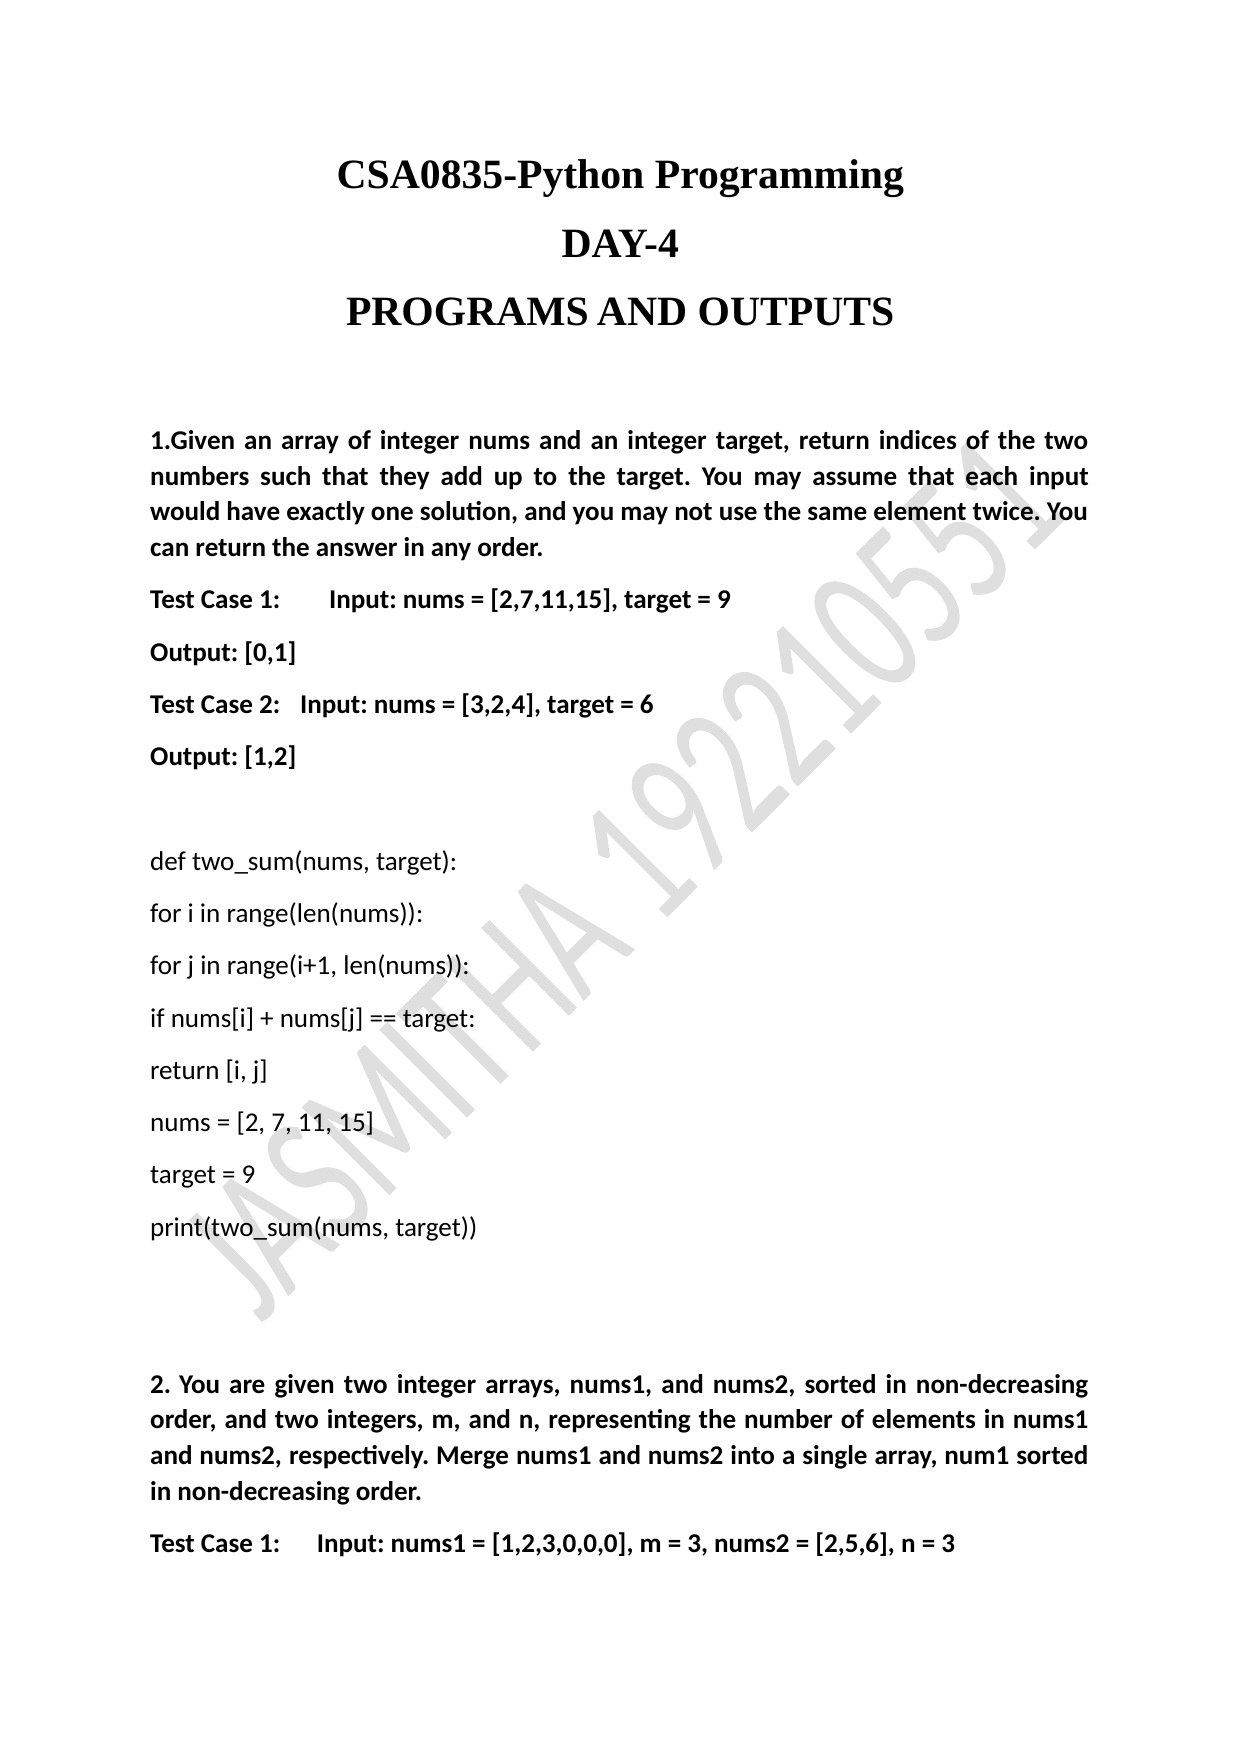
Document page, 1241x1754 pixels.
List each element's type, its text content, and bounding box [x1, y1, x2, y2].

text return [i, j] [150, 1053, 1090, 1086]
text if nums[i] + nums[j] == target: [150, 1001, 1090, 1034]
text def two_sum(nums, target): [150, 844, 1090, 877]
text Test Case 2: Input: nums = [3,2,4], target = 6 [150, 687, 1090, 720]
text Output: [1,2] [150, 739, 1090, 772]
text Test Case 1: Input: nums = [2,7,11,15], target = 9 [150, 582, 1090, 616]
text 1.Given an array of integer nums and an integer target, return indices of the two numbers such that they add up to the target. You may assume that each input would have exactly one solution, and you may not use the same element twice. You can return the answer in any order. [150, 423, 1090, 563]
text target = 9 [150, 1158, 1090, 1191]
text for i in range(len(nums)): [150, 896, 1090, 929]
text nums = [2, 7, 11, 15] [150, 1105, 1090, 1138]
text Output: [0,1] [150, 635, 1090, 668]
text 2. You are given two integer arrays, nums1, and nums2, sorted in non-decreasing order, and two integers, m, and n, representing the number of elements in nums1 and nums2, respectively. Merge nums1 and nums2 into a single array, num1 sorted in non-decreasing order. [150, 1367, 1090, 1507]
text Test Case 1: Input: nums1 = [1,2,3,0,0,0], m = 3, nums2 = [2,5,6], n = 3 [150, 1526, 1090, 1559]
text for j in range(i+1, len(nums)): [150, 948, 1090, 982]
text DAY-4 [150, 218, 1090, 266]
text PROGRAMS AND OUTPUTS [150, 287, 1090, 334]
text print(two_sum(nums, target)) [150, 1210, 1090, 1243]
text CSA0835-Python Programming [150, 150, 1090, 198]
